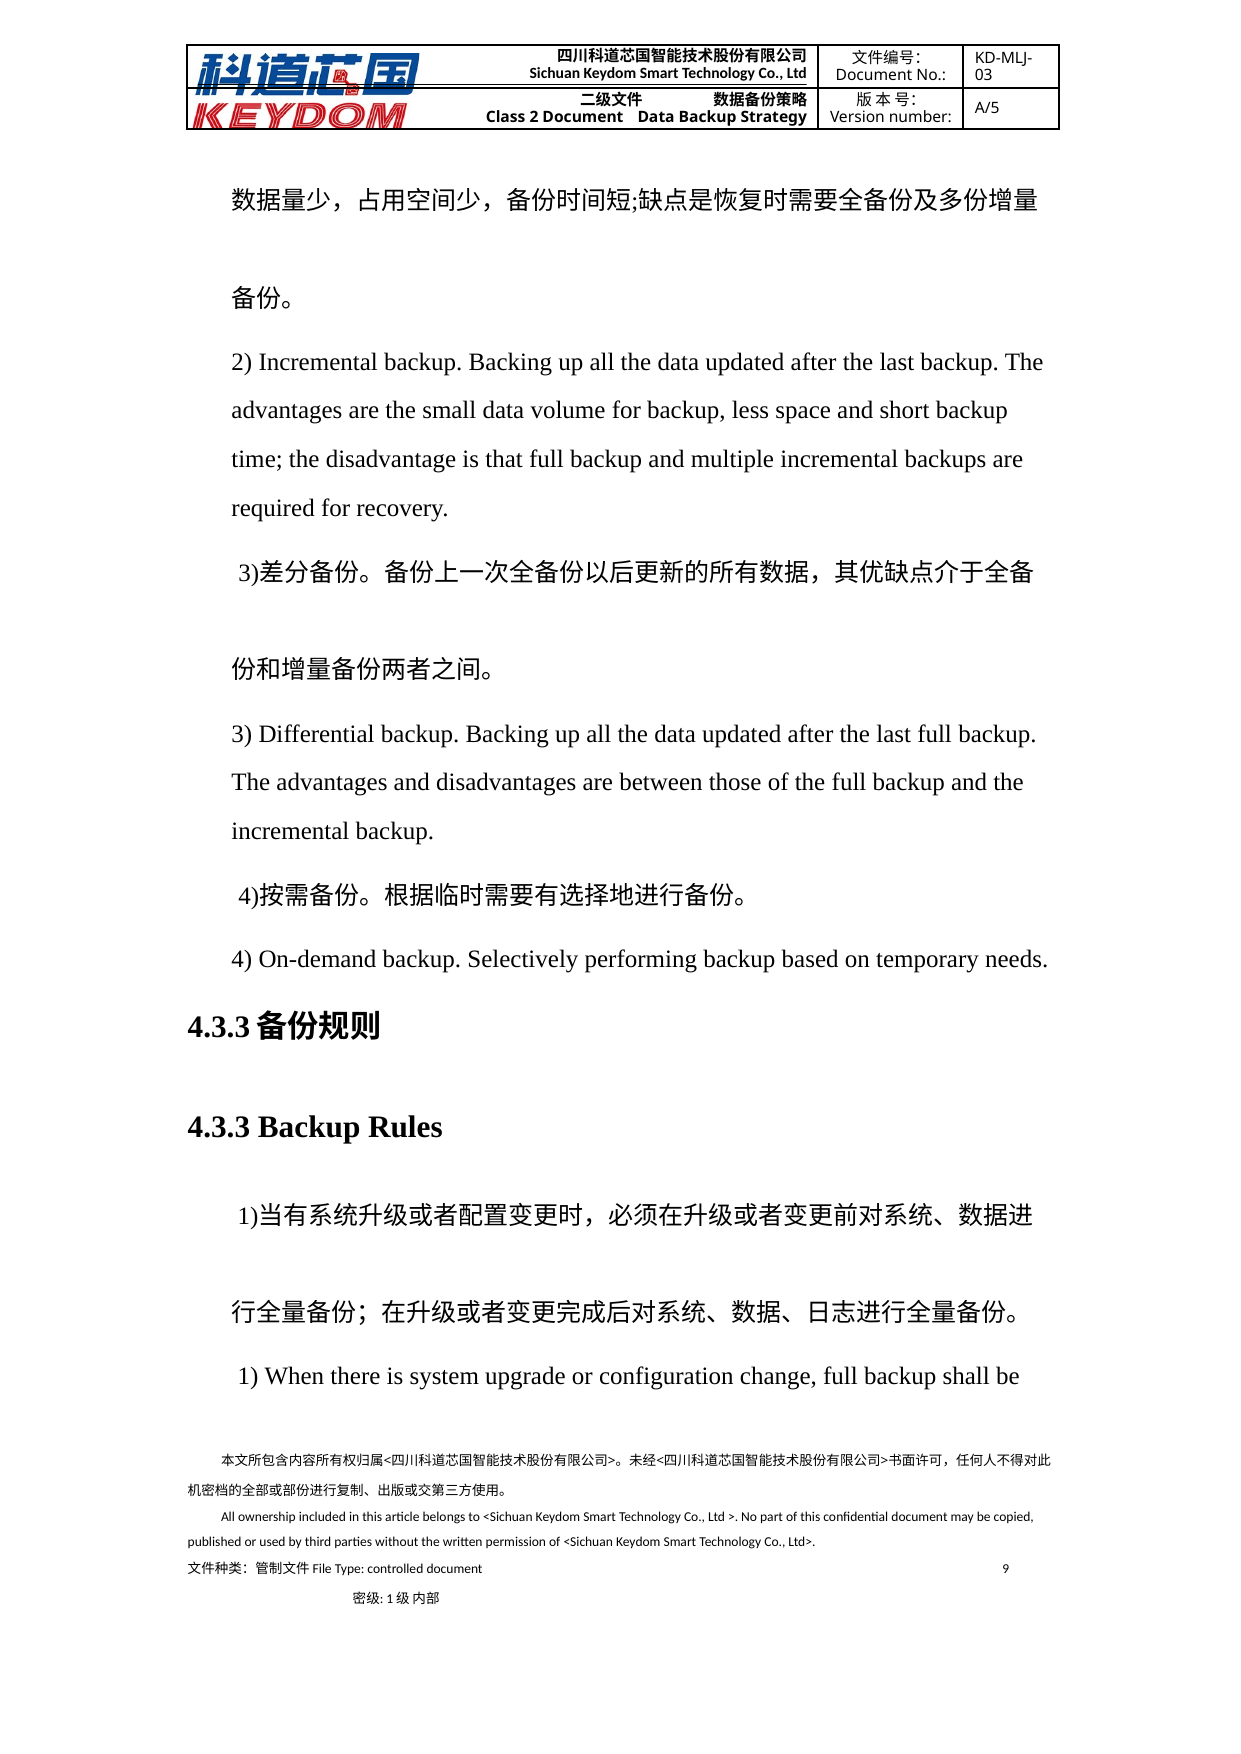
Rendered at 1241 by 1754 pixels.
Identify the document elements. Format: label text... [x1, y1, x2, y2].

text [231, 1181, 1053, 1392]
picture [192, 89, 420, 128]
text 3)差分备份。备份上一次全备份以后更新的所有数据，其优缺点介于全备份和增量备份两者之间。 3) Differential backup. Backing up all the data updated after the last full backup. The advantages and disadvantages are between those of the full backup and the incremental backup. [231, 538, 1053, 847]
text 4.3.3备份规则 4.3.3 Backup Rules [187, 991, 1053, 1158]
picture [192, 53, 420, 87]
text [231, 166, 1053, 524]
text 4)按需备份。根据临时需要有选择地进行备份。 4) On-demand backup. Selectively performing backup based on temporary needs. [231, 861, 1053, 975]
